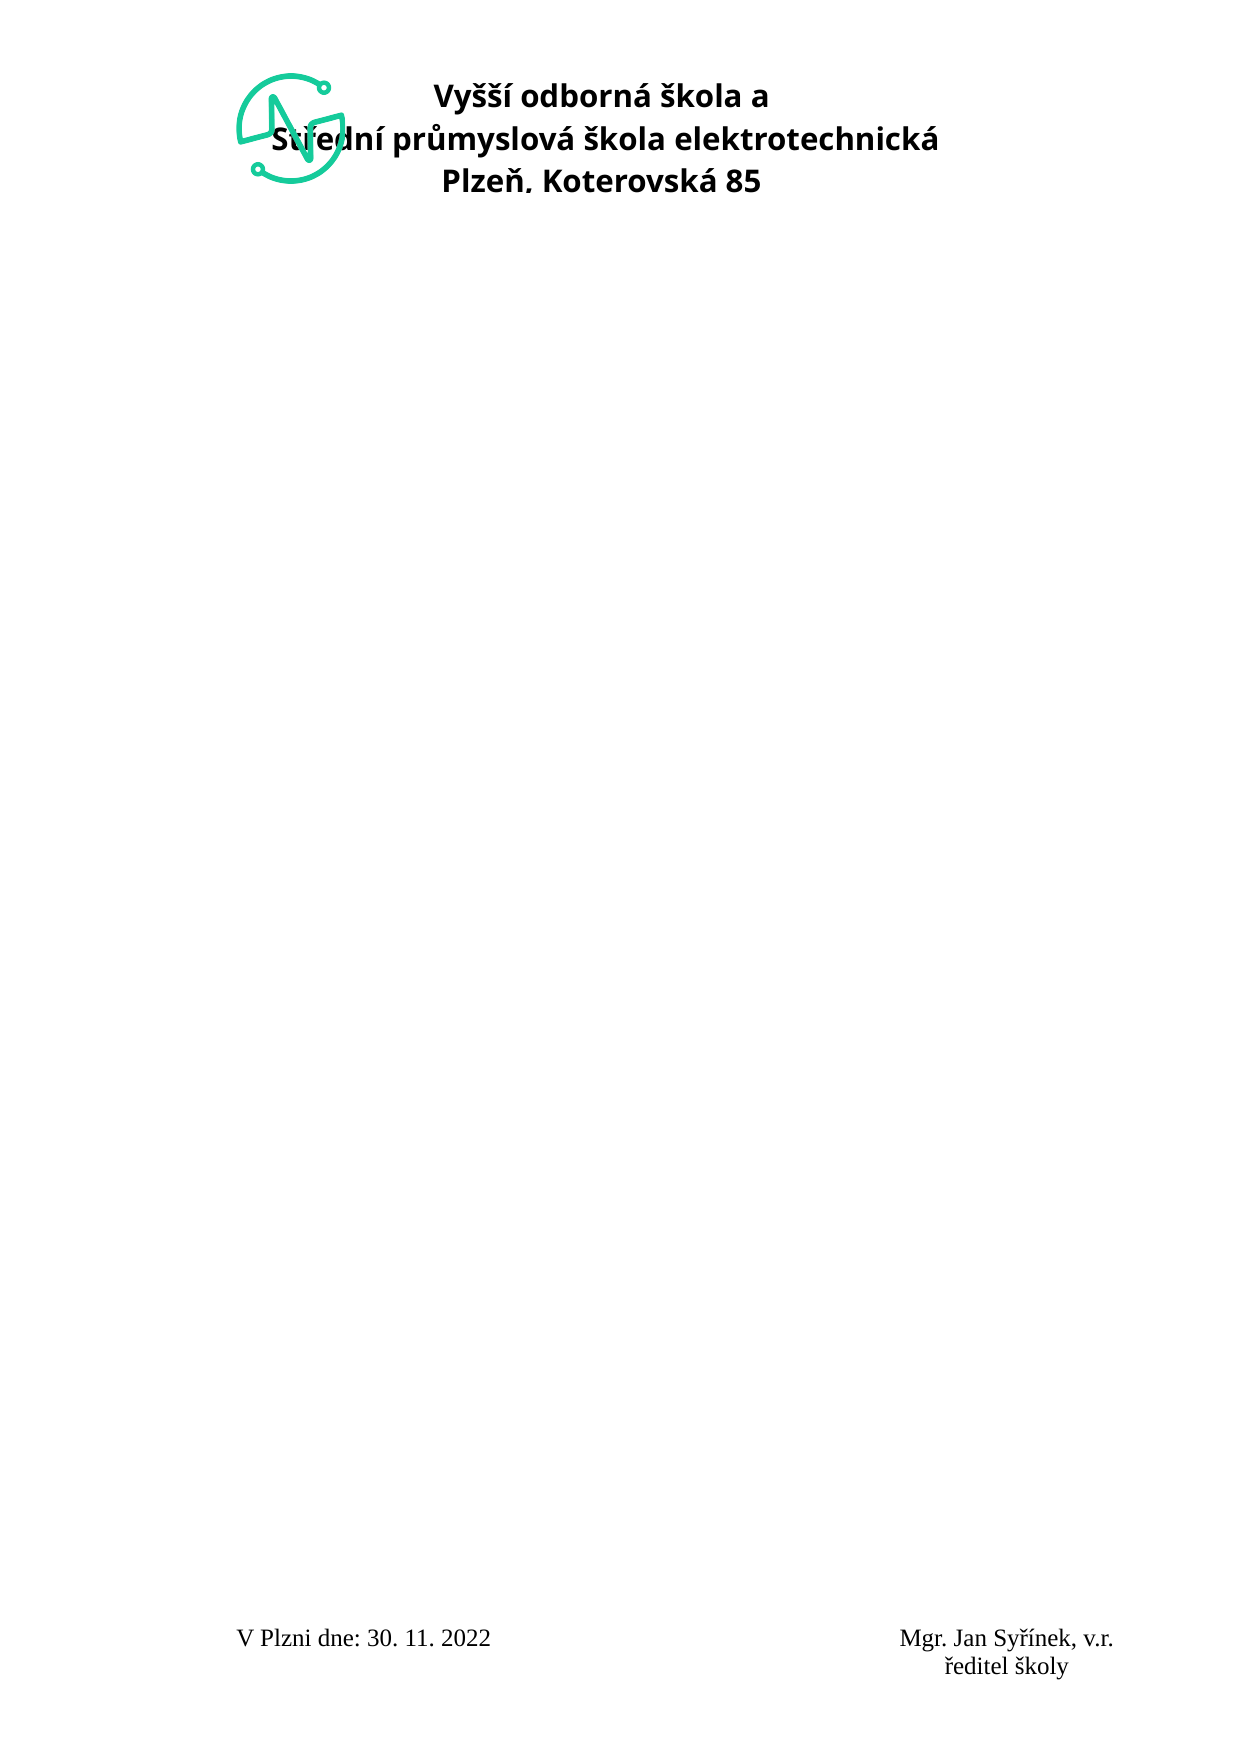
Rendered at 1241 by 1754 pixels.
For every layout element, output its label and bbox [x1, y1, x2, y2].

picture [236, 73, 346, 184]
